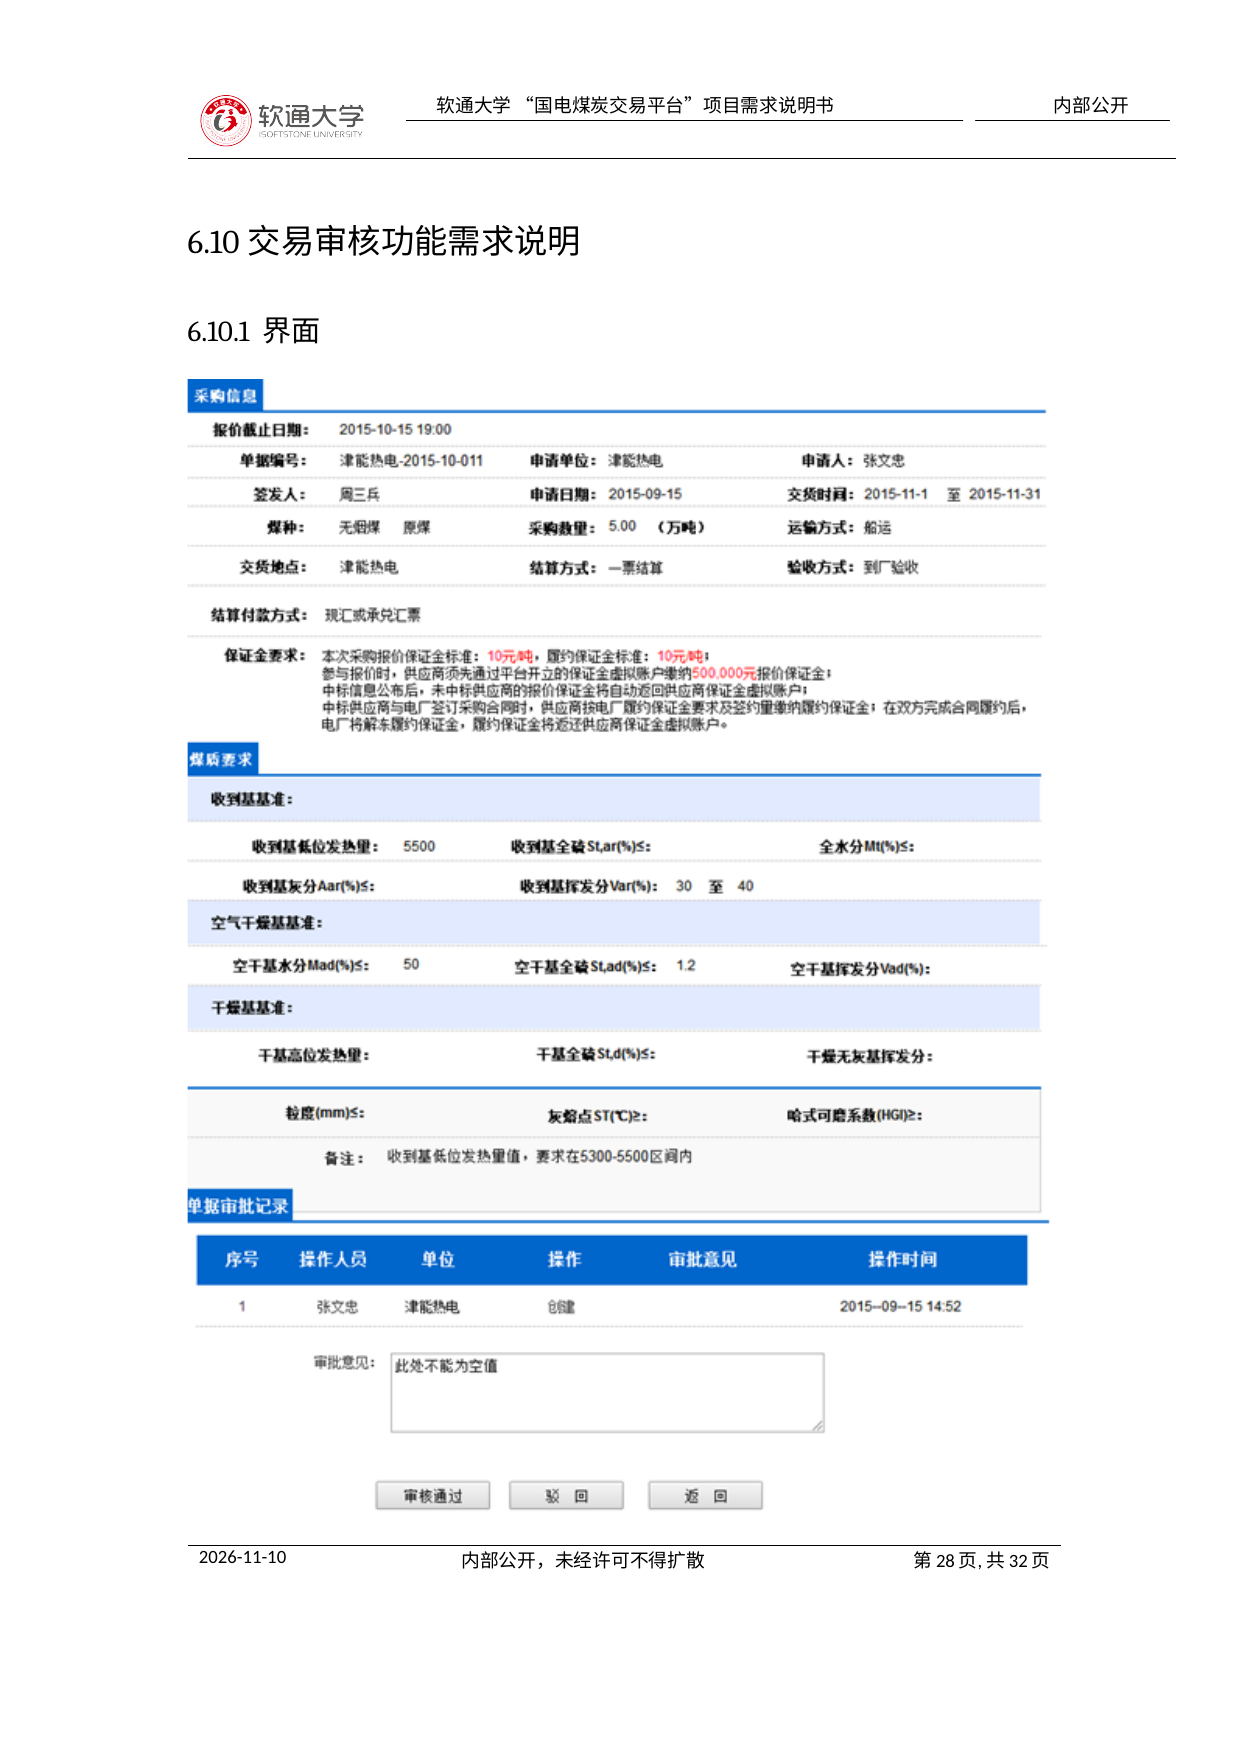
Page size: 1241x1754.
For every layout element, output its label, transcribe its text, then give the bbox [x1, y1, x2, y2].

subtitle 界面 [187, 296, 1053, 361]
picture [187, 379, 1054, 1519]
subtitle 交易审核功能需求说明 [187, 206, 1053, 271]
picture [193, 88, 370, 149]
